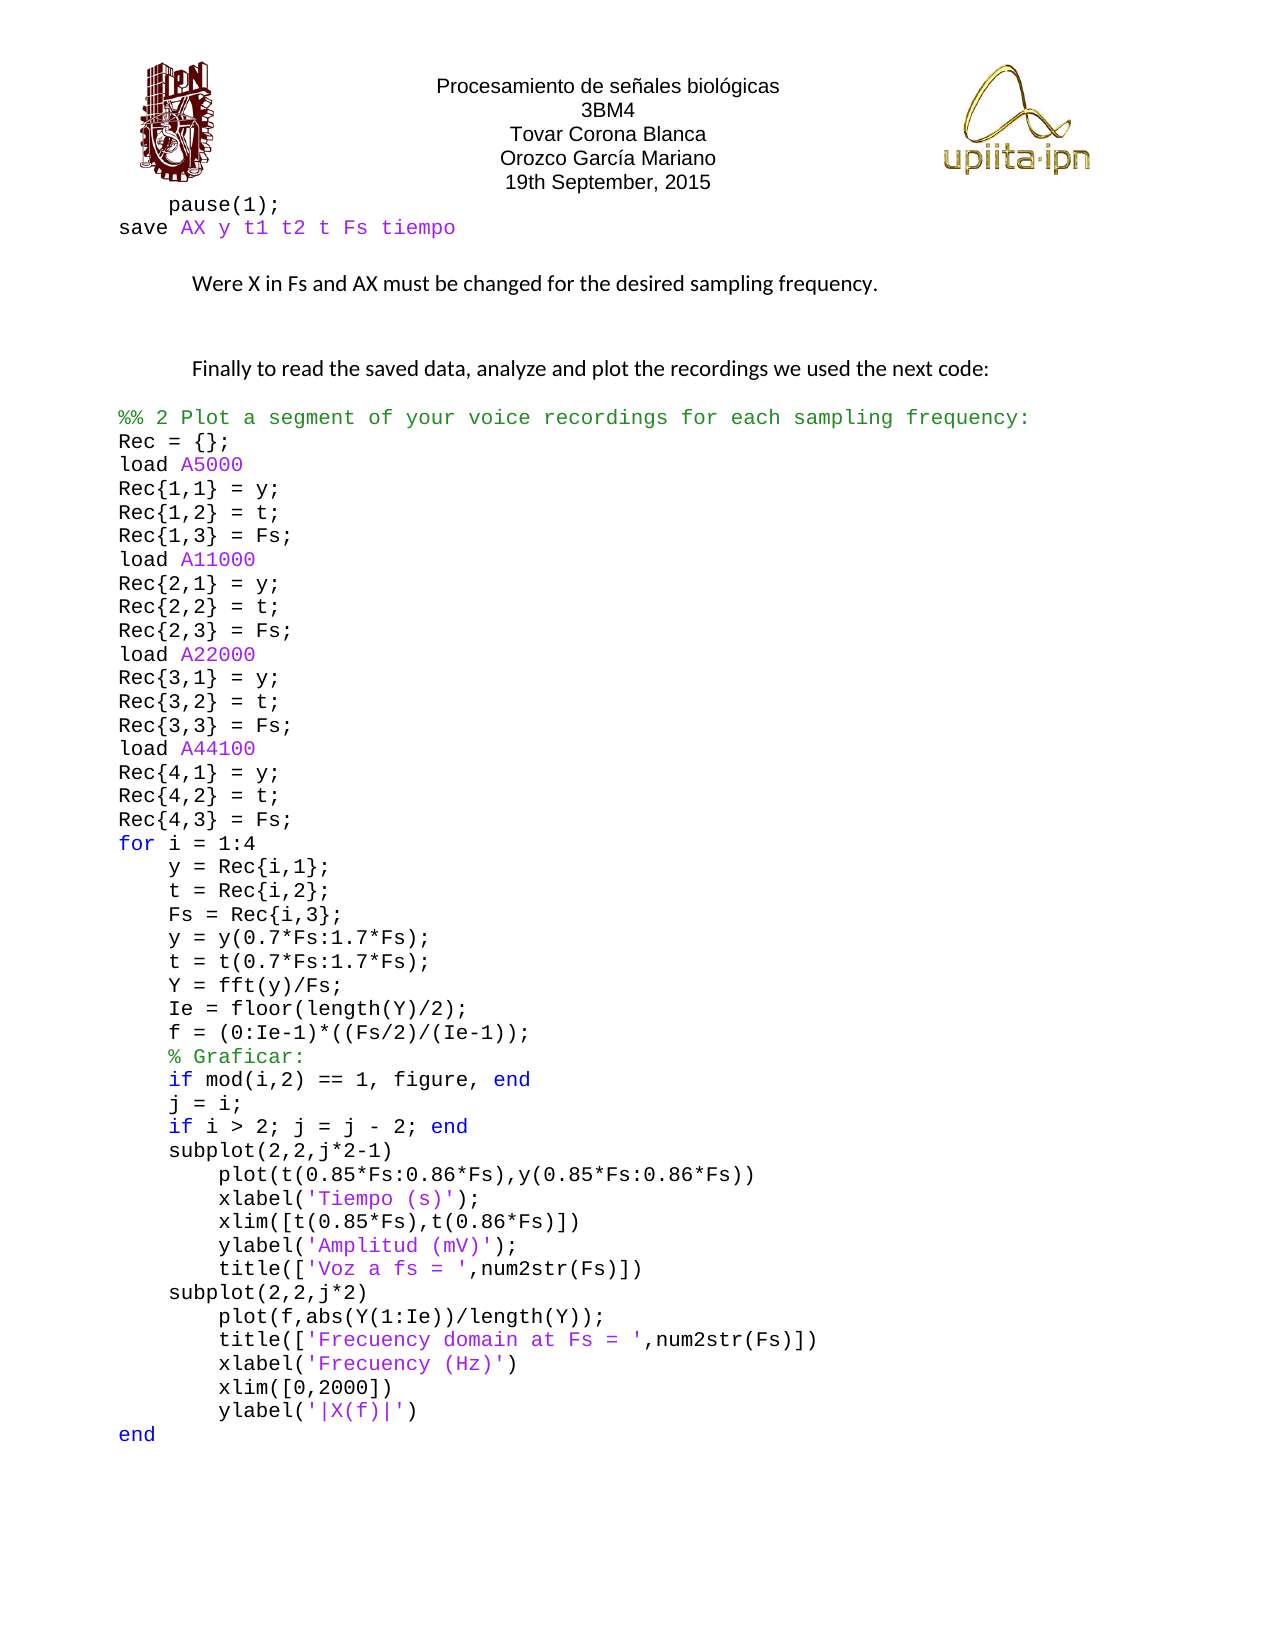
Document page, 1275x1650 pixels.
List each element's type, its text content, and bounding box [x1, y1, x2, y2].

text load A5000 [118, 454, 1098, 478]
text xlim([0,2000]) [118, 1377, 1098, 1400]
text Rec{1,3} = Fs; [118, 525, 1098, 549]
text Rec{2,3} = Fs; [118, 620, 1098, 644]
text f = (0:Ie-1)*((Fs/2)/(Ie-1)); [118, 1022, 1098, 1046]
text Rec{4,1} = y; [118, 762, 1098, 786]
picture [943, 63, 1091, 194]
text if mod(i,2) == 1, figure, end [118, 1069, 1098, 1093]
text Fs = Rec{i,3}; [118, 904, 1098, 927]
text save AX y t1 t2 t Fs tiempo [118, 217, 1098, 241]
picture [116, 59, 241, 185]
text Finally to read the saved data, analyze and plot the recordings we used the next code: [118, 354, 1098, 382]
text Rec{3,2} = t; [118, 691, 1098, 714]
text Y = fft(y)/Fs; [118, 975, 1098, 998]
text ylabel('Amplitud (mV)'); [118, 1235, 1098, 1258]
text load A44100 [118, 738, 1098, 762]
text xlabel('Tiempo (s)'); [118, 1187, 1098, 1211]
text plot(t(0.85*Fs:0.86*Fs),y(0.85*Fs:0.86*Fs)) [118, 1164, 1098, 1187]
text if i > 2; j = j - 2; end [118, 1117, 1098, 1140]
text end [118, 1424, 1098, 1448]
text Rec{3,1} = y; [118, 667, 1098, 691]
text pause(1); [118, 194, 1098, 217]
text y = Rec{i,1}; [118, 856, 1098, 880]
text Rec{3,3} = Fs; [118, 714, 1098, 738]
text j = i; [118, 1093, 1098, 1117]
text Rec{2,1} = y; [118, 573, 1098, 596]
text %% 2 Plot a segment of your voice recordings for each sampling frequency: [118, 407, 1098, 431]
text Rec = {}; [118, 431, 1098, 454]
text Were X in Fs and AX must be changed for the desired sampling frequency. [118, 269, 1098, 297]
text xlabel('Frecuency (Hz)') [118, 1353, 1098, 1377]
text % Graficar: [118, 1046, 1098, 1069]
text plot(f,abs(Y(1:Ie))/length(Y)); [118, 1306, 1098, 1329]
text y = y(0.7*Fs:1.7*Fs); [118, 927, 1098, 951]
text Ie = floor(length(Y)/2); [118, 998, 1098, 1022]
text load A22000 [118, 644, 1098, 667]
text for i = 1:4 [118, 833, 1098, 856]
text load A11000 [118, 549, 1098, 573]
text Rec{2,2} = t; [118, 596, 1098, 620]
text Rec{1,2} = t; [118, 502, 1098, 525]
text Rec{4,2} = t; [118, 786, 1098, 809]
text title(['Frecuency domain at Fs = ',num2str(Fs)]) [118, 1329, 1098, 1353]
text Rec{1,1} = y; [118, 478, 1098, 502]
text subplot(2,2,j*2-1) [118, 1140, 1098, 1164]
text title(['Voz a fs = ',num2str(Fs)]) [118, 1258, 1098, 1282]
text t = Rec{i,2}; [118, 880, 1098, 904]
text t = t(0.7*Fs:1.7*Fs); [118, 951, 1098, 975]
text subplot(2,2,j*2) [118, 1282, 1098, 1306]
text Rec{4,3} = Fs; [118, 809, 1098, 833]
text xlim([t(0.85*Fs),t(0.86*Fs)]) [118, 1211, 1098, 1235]
text ylabel('|X(f)|') [118, 1400, 1098, 1424]
